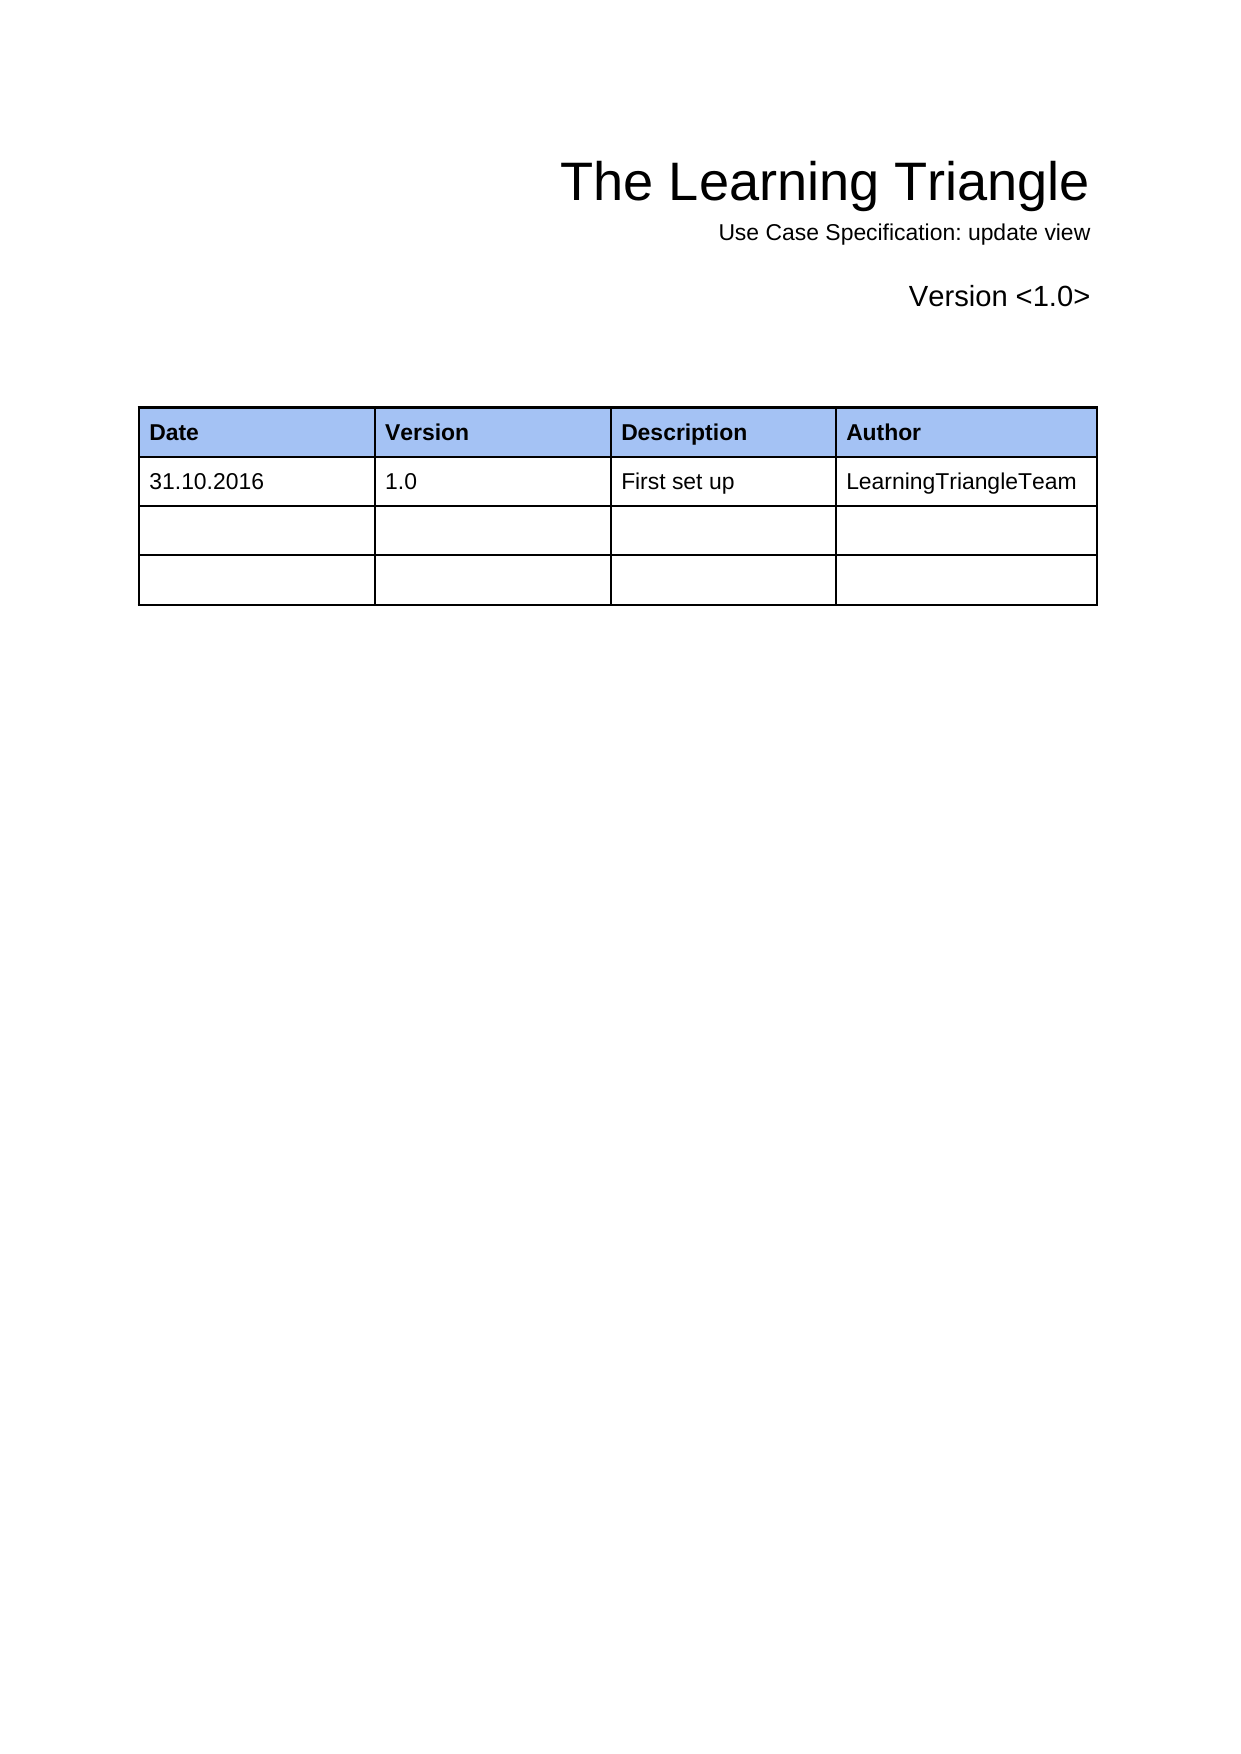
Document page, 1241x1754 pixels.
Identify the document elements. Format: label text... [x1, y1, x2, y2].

text Version <1.0> [150, 279, 1090, 312]
table_cell [612, 507, 835, 554]
table_cell [612, 556, 835, 603]
title The Learning Triangle [150, 150, 1090, 212]
table_cell 1.0 [376, 458, 610, 505]
table_cell 31.10.2016 [140, 458, 374, 505]
table_header Description [612, 409, 835, 456]
table_cell LearningTriangleTeam [837, 458, 1096, 505]
table_cell [376, 507, 610, 554]
table_cell [837, 556, 1096, 603]
table_cell First set up [612, 458, 835, 505]
text Use Case Specification: update view [150, 218, 1090, 245]
table_cell [140, 556, 374, 603]
table_cell [376, 556, 610, 603]
table_header Author [837, 409, 1096, 456]
table_cell [837, 507, 1096, 554]
table_header Version [376, 409, 610, 456]
table_header Date [140, 409, 374, 456]
table_cell [140, 507, 374, 554]
